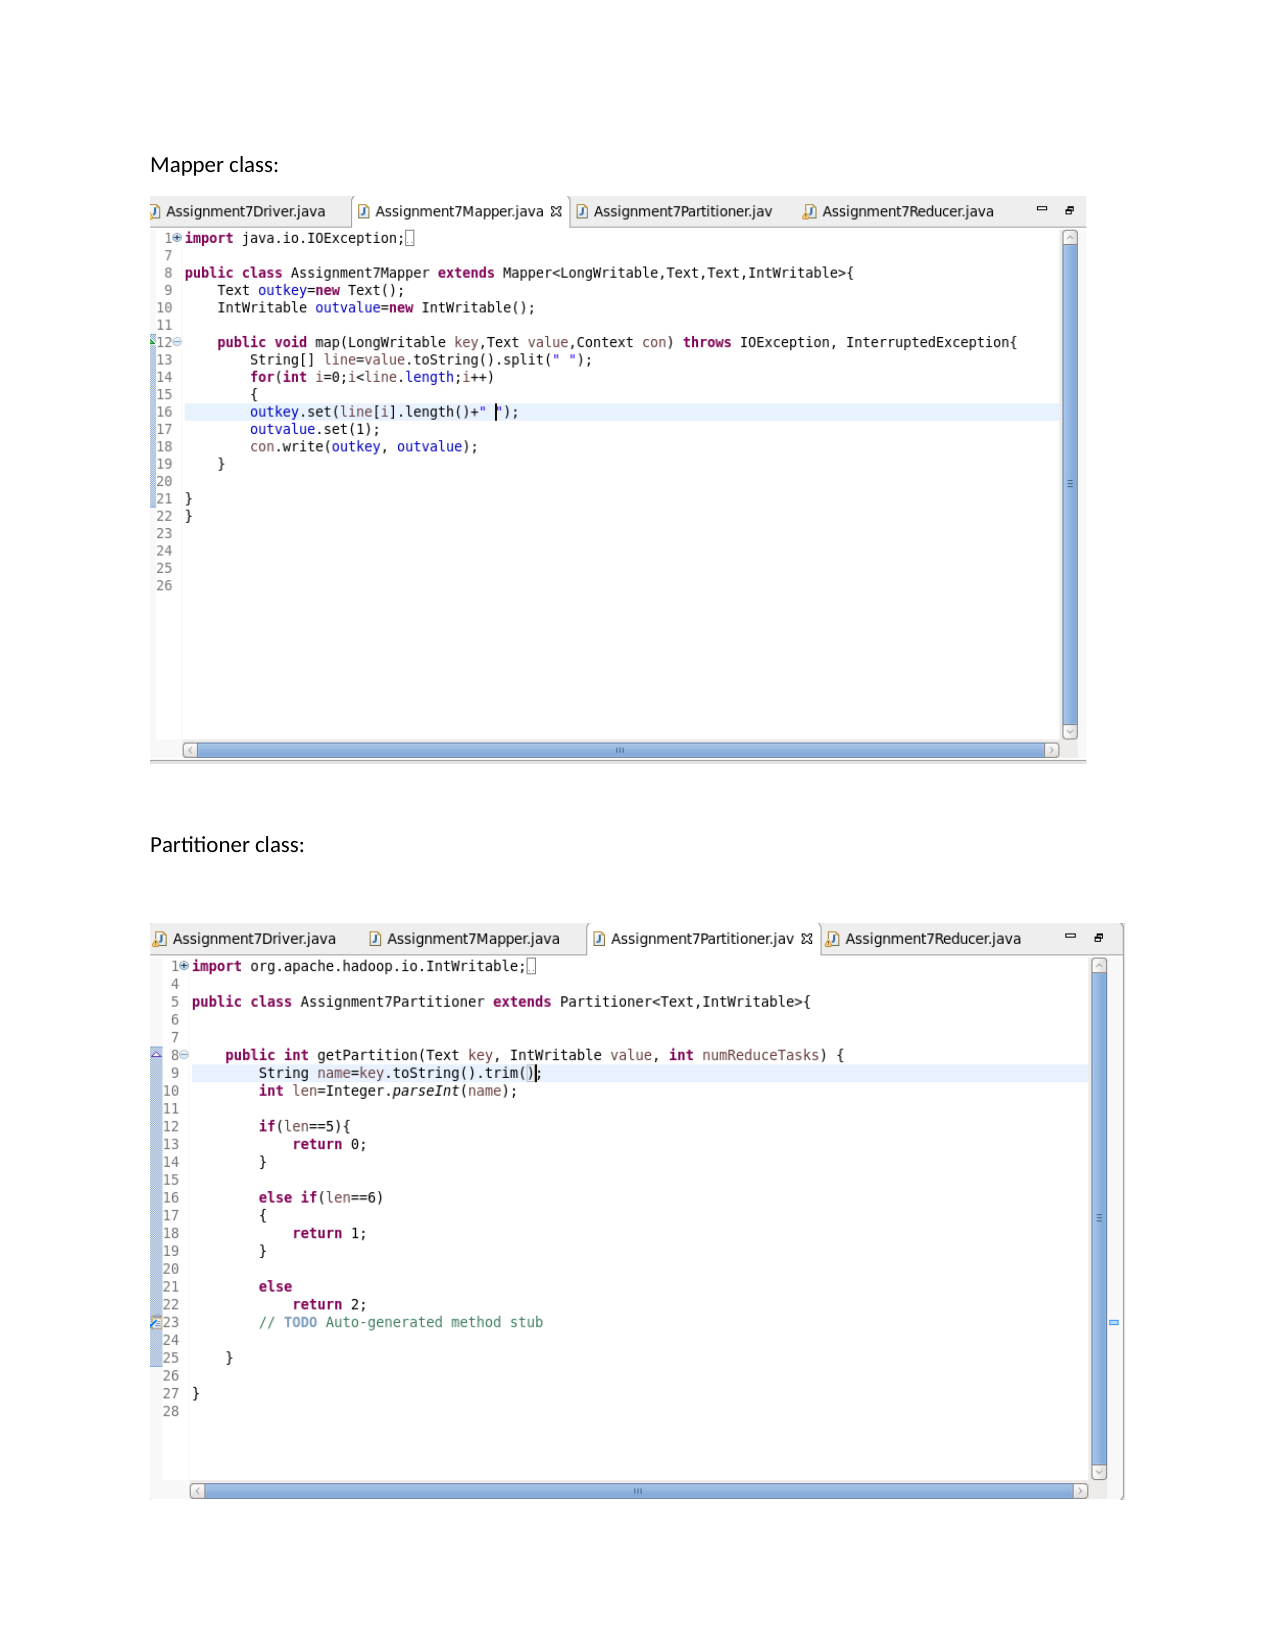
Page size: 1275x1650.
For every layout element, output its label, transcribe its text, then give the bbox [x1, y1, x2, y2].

text Partitioner class: [150, 830, 1125, 858]
text Mapper class: [150, 150, 1125, 178]
picture [150, 196, 1087, 764]
picture [150, 923, 1125, 1500]
